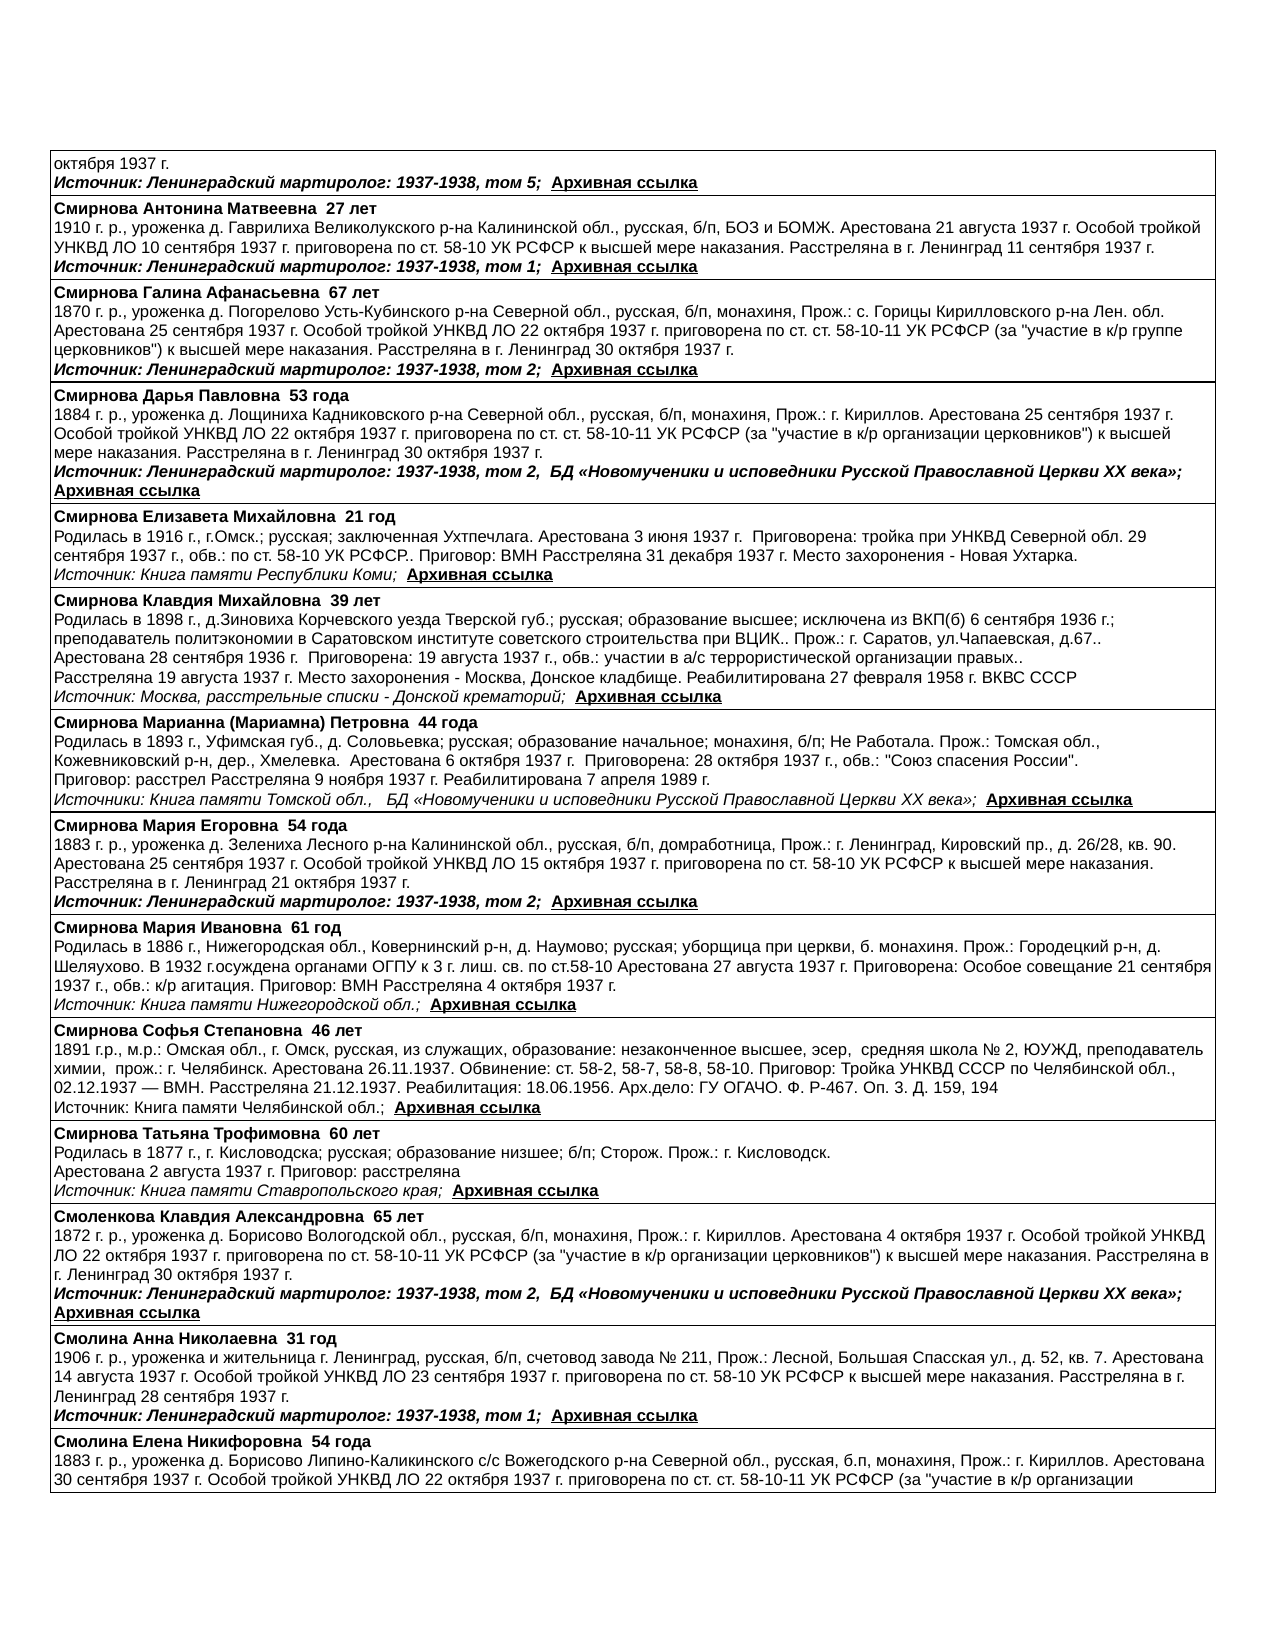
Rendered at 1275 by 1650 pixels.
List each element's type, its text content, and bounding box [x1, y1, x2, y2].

table_cell Смоленкова Клавдия Александровна 65 лет 1872 г. р., уроженка д. Борисово Вологодской обл., русская, б/п, монахиня, Прож.: г. Кириллов. Арестована 4 октября 1937 г. Особой тройкой УНКВД ЛО 22 октября 1937 г. приговорена по ст. 58-10-11 УК РСФСР (за "участие в к/р организации церковников") к высшей мере наказания. Расстреляна в г. Ленинград 30 октября 1937 г. Источник: Ленинградский мартиролог: 1937-1938, том 2, БД «Новомученики и исповедники Русской Православной Церкви XX века»; Архивная ссылка [51, 1204, 1215, 1325]
table_cell Смирнова Марианна (Мариамна) Петровна 44 года Родилась в 1893 г., Уфимская губ., д. Соловьевка; русская; образование начальное; монахиня, б/п; Не Работала. Прож.: Томская обл., Кожевниковский р-н, дер., Хмелевка. Арестована 6 октября 1937 г. Приговорена: 28 октября 1937 г., обв.: "Союз спасения России". Приговор: расстрел Расстреляна 9 ноября 1937 г. Реабилитирована 7 апреля 1989 г. Источники: Книга памяти Томской обл., БД «Новомученики и исповедники Русской Православной Церкви XX века»; Архивная ссылка [51, 710, 1215, 811]
table_cell Смирнова Елизавета Михайловна 21 год Родилась в 1916 г., г.Омск.; русская; заключенная Ухтпечлага. Арестована 3 июня 1937 г. Приговорена: тройка при УНКВД Северной обл. 29 сентября 1937 г., обв.: по ст. 58-10 УК РСФСР.. Приговор: ВМН Расстреляна 31 декабря 1937 г. Место захоронения - Новая Ухтарка. Источник: Книга памяти Республики Коми; Архивная ссылка [51, 504, 1215, 587]
table_cell Смирнова Мария Егоровна 54 года 1883 г. р., уроженка д. Зелениха Лесного р-на Калининской обл., русская, б/п, домработница, Прож.: г. Ленинград, Кировский пр., д. 26/28, кв. 90. Арестована 25 сентября 1937 г. Особой тройкой УНКВД ЛО 15 октября 1937 г. приговорена по ст. 58-10 УК РСФСР к высшей мере наказания. Расстреляна в г. Ленинград 21 октября 1937 г. Источник: Ленинградский мартиролог: 1937-1938, том 2; Архивная ссылка [51, 813, 1215, 914]
table_cell Смирнова Дарья Павловна 53 года 1884 г. р., уроженка д. Лощиниха Кадниковского р-на Северной обл., русская, б/п, монахиня, Прож.: г. Кириллов. Арестована 25 сентября 1937 г. Особой тройкой УНКВД ЛО 22 октября 1937 г. приговорена по ст. ст. 58-10-11 УК РСФСР (за "участие в к/р организации церковников") к высшей мере наказания. Расстреляна в г. Ленинград 30 октября 1937 г. Источник: Ленинградский мартиролог: 1937-1938, том 2, БД «Новомученики и исповедники Русской Православной Церкви XX века»; Архивная ссылка [51, 383, 1215, 503]
table_cell Смирнова Клавдия Михайловна 39 лет Родилась в 1898 г., д.Зиновиха Корчевского уезда Тверской губ.; русская; образование высшее; исключена из ВКП(б) 6 сентября 1936 г.; преподаватель политэкономии в Саратовском институте советского строительства при ВЦИК.. Прож.: г. Саратов, ул.Чапаевская, д.67.. Арестована 28 сентября 1936 г. Приговорена: 19 августа 1937 г., обв.: участии в а/с террористической организации правых.. Расстреляна 19 августа 1937 г. Место захоронения - Москва, Донское кладбище. Реабилитирована 27 февраля 1958 г. ВКВС СССР Источник: Москва, расстрельные списки - Донской крематорий; Архивная ссылка [51, 588, 1215, 709]
table_cell Смирнова Мария Ивановна 61 год Родилась в 1886 г., Нижегородская обл., Ковернинский р-н, д. Наумово; русская; уборщица при церкви, б. монахиня. Прож.: Городецкий р-н, д. Шеляухово. В 1932 г.осуждена органами ОГПУ к 3 г. лиш. св. по ст.58-10 Арестована 27 августа 1937 г. Приговорена: Особое совещание 21 сентября 1937 г., обв.: к/р агитация. Приговор: ВМН Расстреляна 4 октября 1937 г. Источник: Книга памяти Нижегородской обл.; Архивная ссылка [51, 915, 1215, 1017]
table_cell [51, 151, 1215, 195]
table_cell Смирнова Татьяна Трофимовна 60 лет Родилась в 1877 г., г. Кисловодска; русская; образование низшее; б/п; Сторож. Прож.: г. Кисловодск. Арестована 2 августа 1937 г. Приговор: расстреляна Источник: Книга памяти Ставропольского края; Архивная ссылка [51, 1121, 1215, 1203]
table_cell Смолина Анна Николаевна 31 год 1906 г. р., уроженка и жительница г. Ленинград, русская, б/п, счетовод завода № 211, Прож.: Лесной, Большая Спасская ул., д. 52, кв. 7. Арестована 14 августа 1937 г. Особой тройкой УНКВД ЛО 23 сентября 1937 г. приговорена по ст. 58-10 УК РСФСР к высшей мере наказания. Расстреляна в г. Ленинград 28 сентября 1937 г. Источник: Ленинградский мартиролог: 1937-1938, том 1; Архивная ссылка [51, 1326, 1215, 1428]
table_cell Смирнова Галина Афанасьевна 67 лет 1870 г. р., уроженка д. Погорелово Усть-Кубинского р-на Северной обл., русская, б/п, монахиня, Прож.: с. Горицы Кирилловского р-на Лен. обл. Арестована 25 сентября 1937 г. Особой тройкой УНКВД ЛО 22 октября 1937 г. приговорена по ст. ст. 58-10-11 УК РСФСР (за "участие в к/р группе церковников") к высшей мере наказания. Расстреляна в г. Ленинград 30 октября 1937 г. Источник: Ленинградский мартиролог: 1937-1938, том 2; Архивная ссылка [51, 280, 1215, 381]
table_cell Смирнова Антонина Матвеевна 27 лет 1910 г. р., уроженка д. Гаврилиха Великолукского р-на Калининской обл., русская, б/п, БОЗ и БОМЖ. Арестована 21 августа 1937 г. Особой тройкой УНКВД ЛО 10 сентября 1937 г. приговорена по ст. 58-10 УК РСФСР к высшей мере наказания. Расстреляна в г. Ленинград 11 сентября 1937 г. Источник: Ленинградский мартиролог: 1937-1938, том 1; Архивная ссылка [51, 196, 1215, 279]
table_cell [51, 1429, 1215, 1492]
table_cell Смирнова Софья Степановна 46 лет 1891 г.р., м.р.: Омская обл., г. Омск, русская, из служащих, образование: незаконченное высшее, эсер, средняя школа № 2, ЮУЖД, преподаватель химии, прож.: г. Челябинск. Арестована 26.11.1937. Обвинение: ст. 58-2, 58-7, 58-8, 58-10. Приговор: Тройка УНКВД СССР по Челябинской обл., 02.12.1937 — ВМН. Расстреляна 21.12.1937. Реабилитация: 18.06.1956. Арх.дело: ГУ ОГАЧО. Ф. Р-467. Оп. 3. Д. 159, 194 Источник: Книга памяти Челябинской обл.; Архивная ссылка [51, 1018, 1215, 1119]
